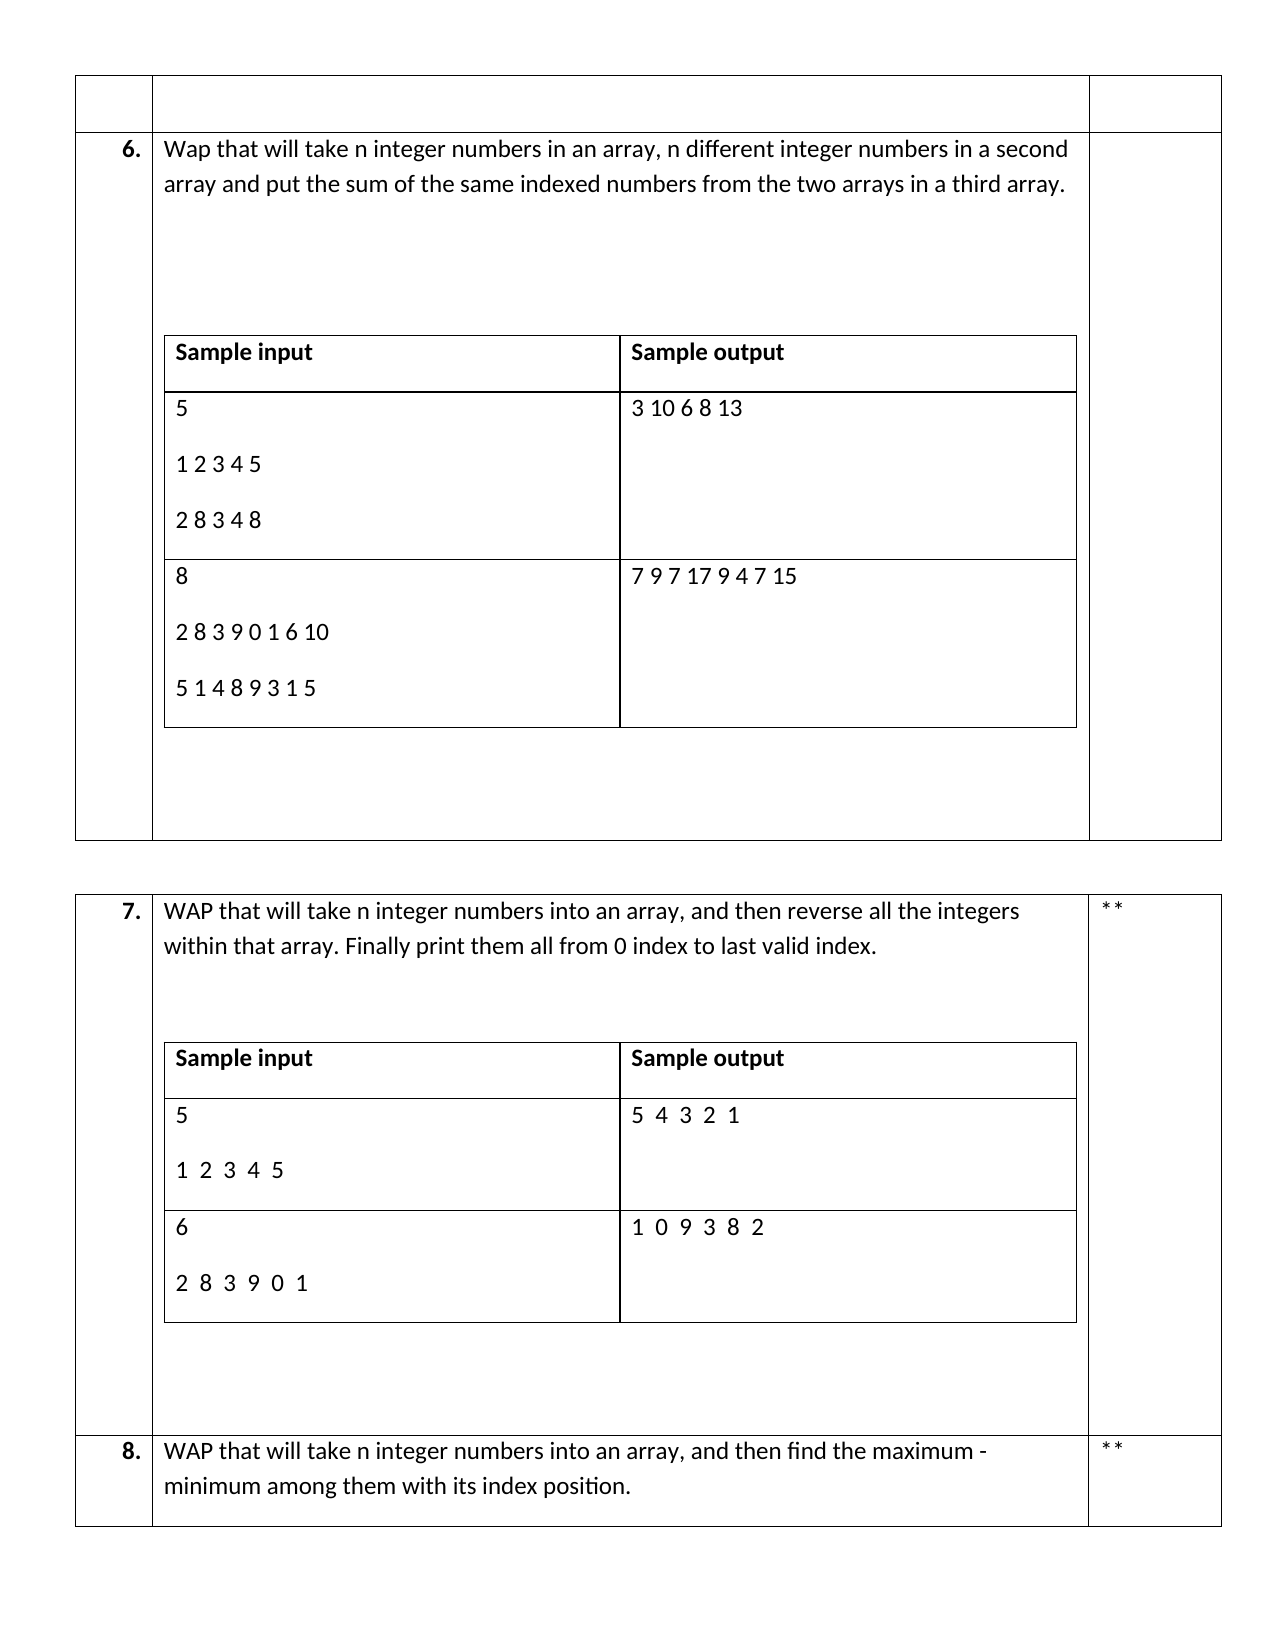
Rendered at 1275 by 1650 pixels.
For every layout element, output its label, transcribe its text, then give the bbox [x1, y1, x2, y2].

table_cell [153, 1436, 1088, 1526]
table_cell 6. [76, 133, 152, 840]
table_cell 8. [76, 1436, 152, 1526]
table_cell [1090, 133, 1221, 840]
table_header 7. [76, 895, 152, 1434]
table_cell ** [1089, 1436, 1221, 1526]
table_header ** [1089, 895, 1221, 1434]
table_cell 5. [76, 76, 152, 132]
table_cell * [1090, 76, 1221, 132]
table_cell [153, 76, 1089, 132]
table_header WAP that will take n integer numbers into an array, and then reverse all the integers within that array. Finally print them all from 0 index to last valid index. [153, 895, 1088, 1434]
table_cell Wap that will take n integer numbers in an array, n different integer numbers in a second array and put the sum of the same indexed numbers from the two arrays in a third array. [153, 133, 1089, 840]
